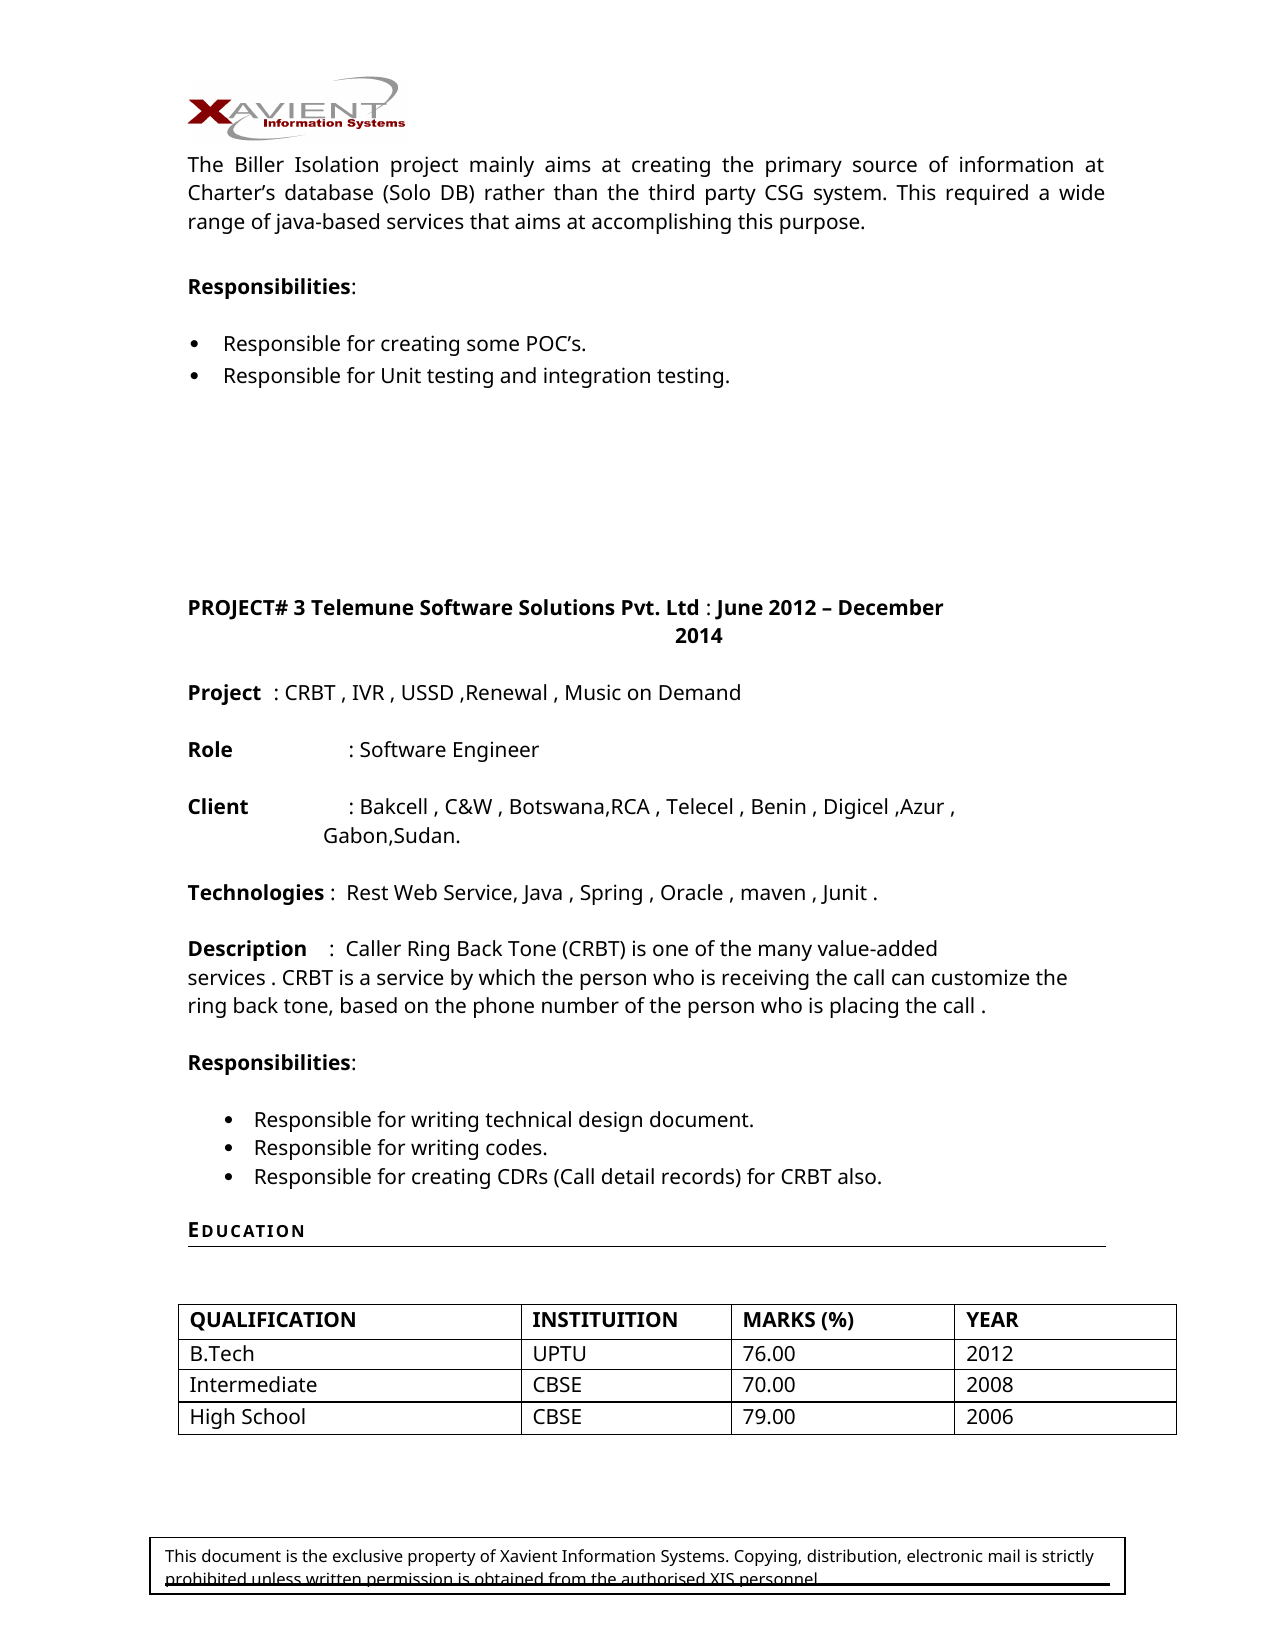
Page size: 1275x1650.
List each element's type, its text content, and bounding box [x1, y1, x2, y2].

text Responsibilities: [187, 272, 1106, 301]
list Responsible for writing technical design document. [225, 1105, 1106, 1133]
subtitle Education [187, 1215, 1106, 1247]
table_header YEAR [955, 1305, 1176, 1338]
text Client : Bakcell , C&W , Botswana,RCA , Telecel , Benin , Digicel ,Azur , [187, 792, 1106, 821]
list Responsible for creating some POC’s. [191, 329, 1106, 357]
table_cell 79.00 [732, 1403, 954, 1434]
text Gabon,Sudan. [187, 821, 1106, 849]
table_cell CBSE [522, 1403, 731, 1434]
text services . CRBT is a service by which the person who is receiving the call can customize the ring back tone, based on the phone number of the person who is placing the call . [187, 963, 1106, 1020]
table_cell 2008 [955, 1370, 1176, 1401]
picture [187, 73, 413, 148]
table_header INSTITUITION [522, 1305, 731, 1338]
text The Biller Isolation project mainly aims at creating the primary source of information at Charter’s database (Solo DB) rather than the third party CSG system. This required a wide range of java-based services that aims at accomplishing this purpose. [187, 150, 1106, 235]
table_cell CBSE [522, 1370, 731, 1401]
text Description : Caller Ring Back Tone (CRBT) is one of the many value-added [187, 934, 1106, 963]
table_cell 2006 [955, 1403, 1176, 1434]
text Role : Software Engineer [187, 735, 1106, 764]
text Responsibilities: [187, 1048, 1106, 1077]
table_cell 2012 [955, 1340, 1176, 1369]
list Responsible for creating CDRs (Call detail records) for CRBT also. [225, 1162, 1106, 1190]
table_cell Intermediate [179, 1370, 521, 1401]
table_cell High School [179, 1403, 521, 1434]
table_cell UPTU [522, 1340, 731, 1369]
table_cell 76.00 [732, 1340, 954, 1369]
table_cell B.Tech [179, 1340, 521, 1369]
table_header QUALIFICATION [179, 1305, 521, 1338]
text Technologies : Rest Web Service, Java , Spring , Oracle , maven , Junit . [187, 878, 1106, 906]
list Responsible for Unit testing and integration testing. [191, 362, 1106, 390]
text PROJECT# 3 Telemune Software Solutions Pvt. Ltd : June 2012 – December [187, 593, 1106, 622]
list Responsible for writing codes. [225, 1133, 1106, 1162]
table_header MARKS (%) [732, 1305, 954, 1338]
text Project : CRBT , IVR , USSD ,Renewal , Music on Demand [187, 678, 1106, 707]
table_cell 70.00 [732, 1370, 954, 1401]
text 2014 [187, 622, 1106, 650]
